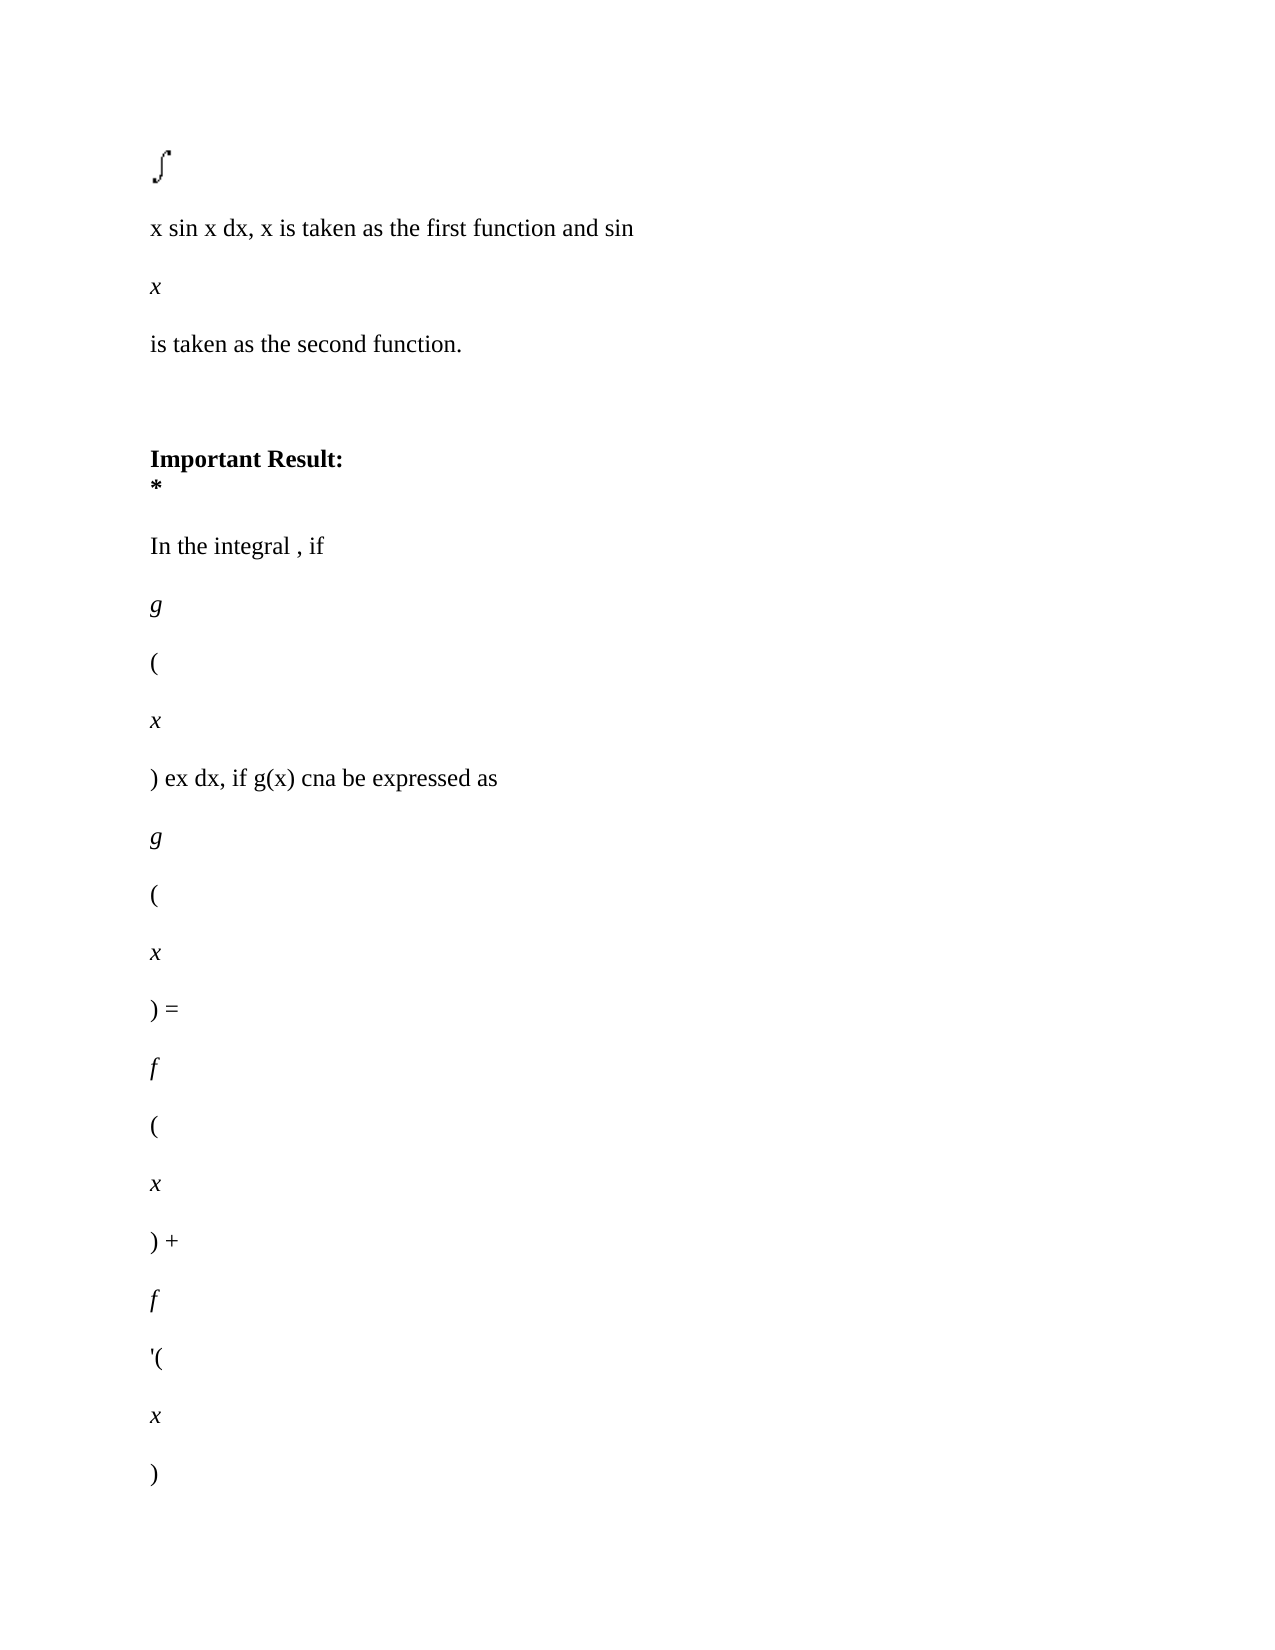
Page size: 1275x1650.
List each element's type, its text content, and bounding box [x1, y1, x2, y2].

picture [150, 150, 176, 185]
text ( [150, 647, 1125, 676]
text x [150, 1168, 1125, 1197]
text x [150, 271, 1125, 300]
text g [150, 589, 1125, 618]
text x [150, 937, 1125, 965]
text '( [150, 1342, 1125, 1371]
text ( [150, 1110, 1125, 1139]
text ) = [150, 994, 1125, 1023]
text f [150, 1284, 1125, 1313]
text ) [150, 1458, 1125, 1487]
text x sin x dx, x is taken as the first function and sin [150, 213, 1125, 242]
text ) + [150, 1226, 1125, 1255]
text ( [150, 879, 1125, 907]
text g [150, 821, 1125, 849]
text x [150, 705, 1125, 734]
text ) ex dx, if g(x) cna be expressed as [150, 763, 1125, 792]
text f [150, 1052, 1125, 1081]
text Important Result: * [150, 387, 1125, 502]
text x [150, 1400, 1125, 1429]
text In the integral , if [150, 531, 1125, 560]
text is taken as the second function. [150, 329, 1125, 358]
